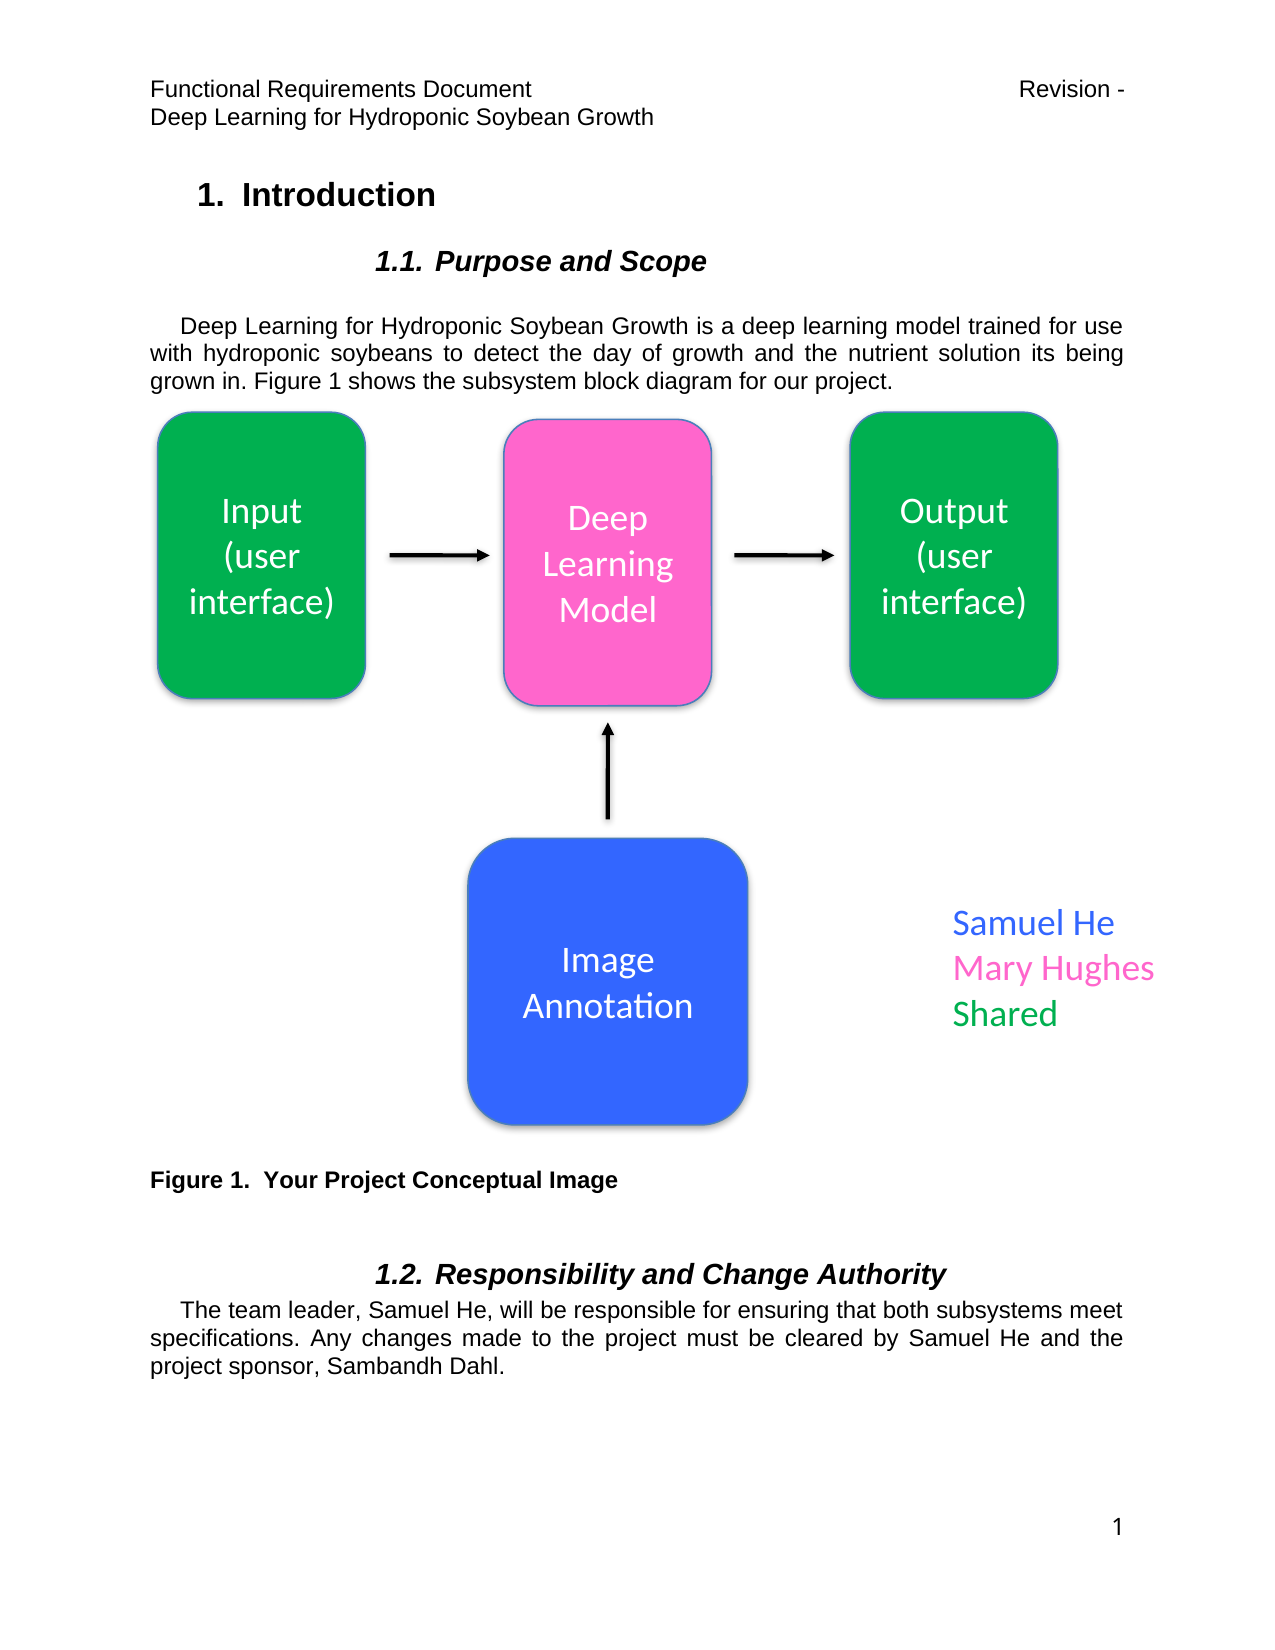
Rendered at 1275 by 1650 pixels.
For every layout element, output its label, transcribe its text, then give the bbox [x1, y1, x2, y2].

subtitle Responsibility and Change Authority [375, 1257, 1125, 1290]
text The team leader, Samuel He, will be responsible for ensuring that both subsystems meet specifications. Any changes made to the project must be cleared by Samuel He and the project sponsor, Sambandh Dahl. [150, 1296, 1125, 1379]
text Deep Learning for Hydroponic Soybean Growth is a deep learning model trained for use with hydroponic soybeans to detect the day of growth and the nutrient solution its being grown in. Figure 1 shows the subsystem block diagram for our project. [150, 312, 1125, 394]
subtitle Introduction [197, 175, 1125, 213]
text Figure 1. Your Project Conceptual Image [150, 1166, 1125, 1193]
subtitle Purpose and Scope [375, 244, 1125, 278]
